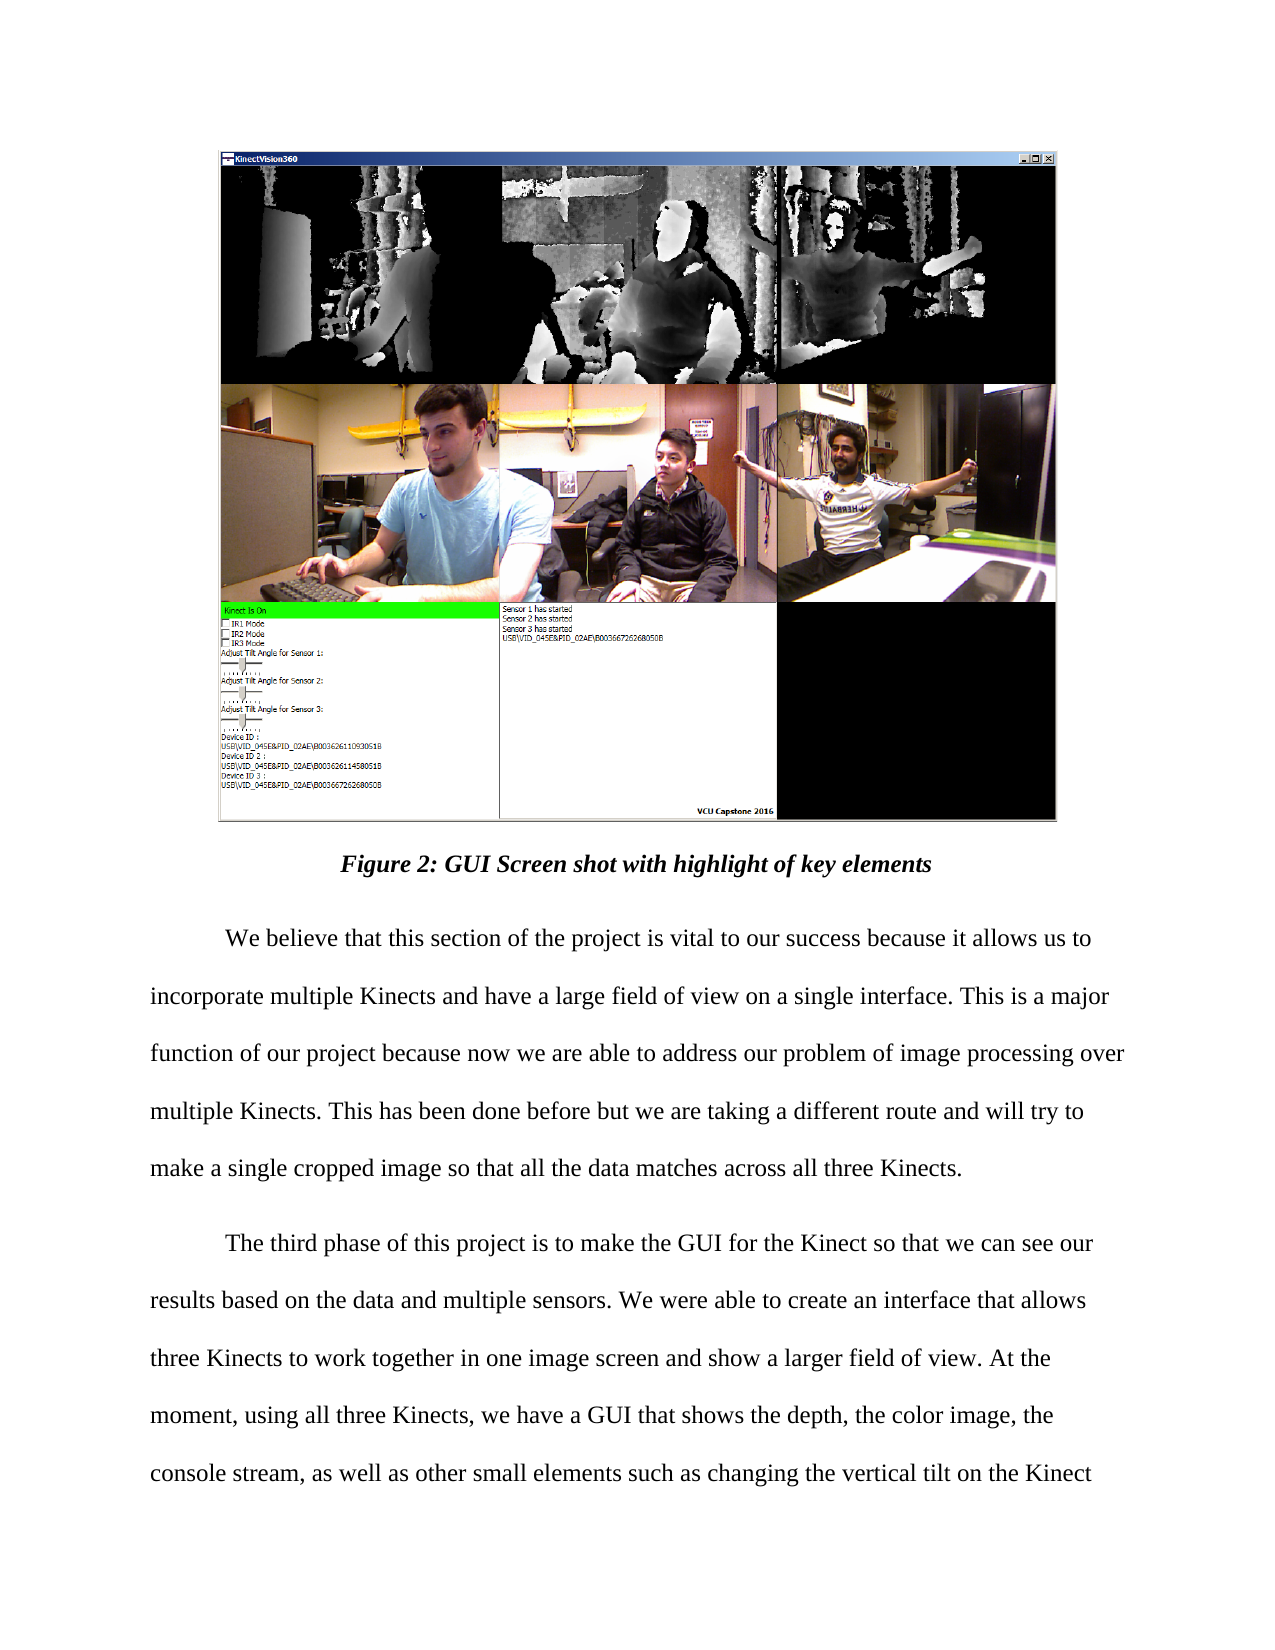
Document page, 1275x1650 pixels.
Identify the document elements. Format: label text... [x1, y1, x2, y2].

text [150, 1228, 1125, 1486]
text Figure 2: GUI Screen shot with highlight of key elements [150, 849, 1125, 878]
text We believe that this section of the project is vital to our success because it allows us to incorporate multiple Kinects and have a large field of view on a single interface. This is a major function of our project because now we are able to address our problem of image processing over multiple Kinects. This has been done before but we are taking a different route and will try to make a single cropped image so that all the data matches across all three Kinects. [150, 923, 1125, 1182]
picture [218, 150, 1058, 822]
